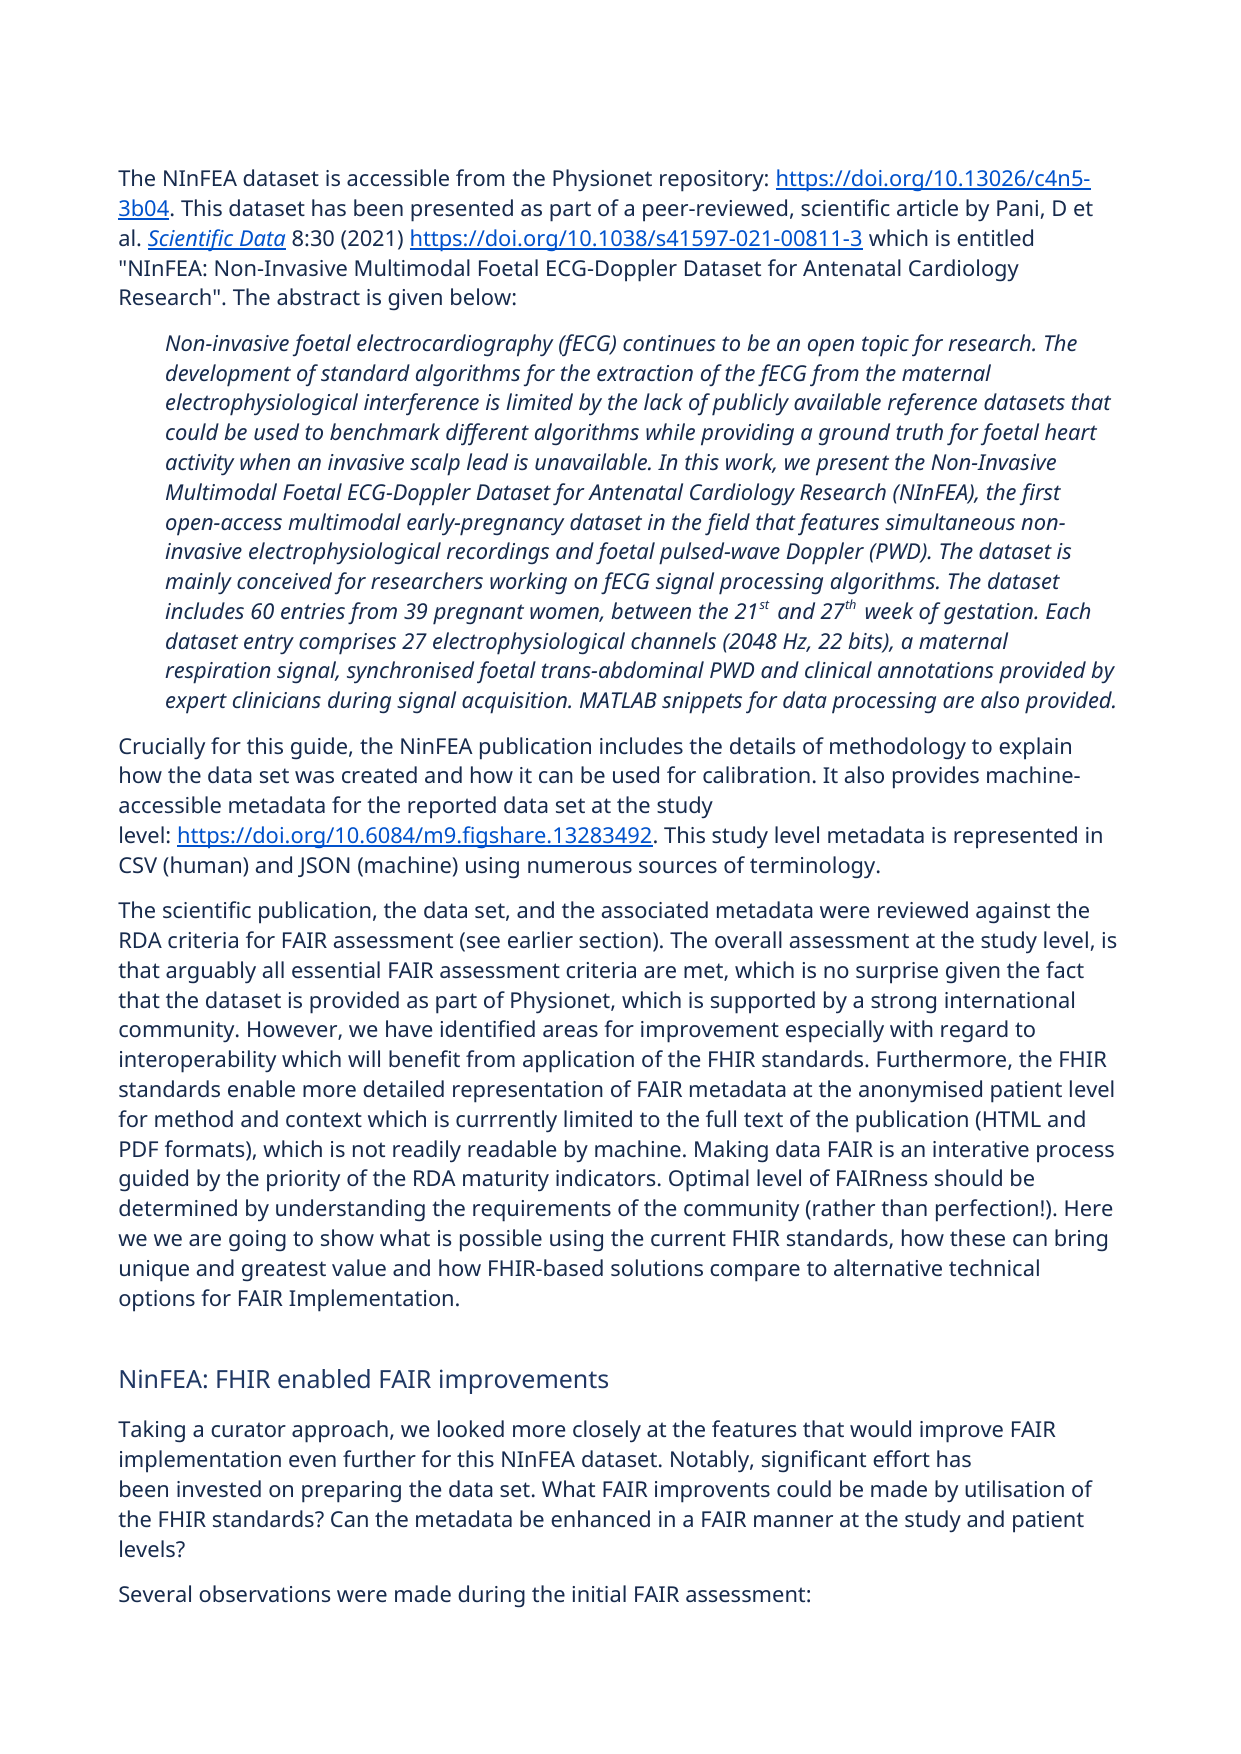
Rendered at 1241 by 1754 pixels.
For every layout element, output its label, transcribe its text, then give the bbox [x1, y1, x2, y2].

text Non-invasive foetal electrocardiography (fECG) continues to be an open topic for research. The development of standard algorithms for the extraction of the fECG from the maternal electrophysiological interference is limited by the lack of publicly available reference datasets that could be used to benchmark different algorithms while providing a ground truth for foetal heart activity when an invasive scalp lead is unavailable. In this work, we present the Non-Invasive Multimodal Foetal ECG-Doppler Dataset for Antenatal Cardiology Research (NInFEA), the first open-access multimodal early-pregnancy dataset in the field that features simultaneous non-invasive electrophysiological recordings and foetal pulsed-wave Doppler (PWD). The dataset is mainly conceived for researchers working on fECG signal processing algorithms. The dataset includes 60 entries from 39 pregnant women, between the 21st and 27th week of gestation. Each dataset entry comprises 27 electrophysiological channels (2048 Hz, 22 bits), a maternal respiration signal, synchronised foetal trans-abdominal PWD and clinical annotations provided by expert clinicians during signal acquisition. MATLAB snippets for data processing are also provided. [165, 328, 1122, 715]
text The NInFEA dataset is accessible from the Physionet repository: https://doi.org/10.13026/c4n5-3b04. This dataset has been presented as part of a peer-reviewed, scientific article by Pani, D et al. Scientific Data 8:30 (2021) https://doi.org/10.1038/s41597-021-00811-3 which is entitled "NInFEA: Non-Invasive Multimodal Foetal ECG-Doppler Dataset for Antenatal Cardiology Research". The abstract is given below: [118, 163, 1122, 312]
text Several observations were made during the initial FAIR assessment: [118, 1579, 1122, 1609]
text The scientific publication, the data set, and the associated metadata were reviewed against the RDA criteria for FAIR assessment (see earlier section). The overall assessment at the study level, is that arguably all essential FAIR assessment criteria are met, which is no surprise given the fact that the dataset is provided as part of Physionet, which is supported by a strong international community. However, we have identified areas for improvement especially with regard to interoperability which will benefit from application of the FHIR standards. Furthermore, the FHIR standards enable more detailed representation of FAIR metadata at the anonymised patient level for method and context which is currrently limited to the full text of the publication (HTML and PDF formats), which is not readily readable by machine. Making data FAIR is an interative process guided by the priority of the RDA maturity indicators. Optimal level of FAIRness should be determined by understanding the requirements of the community (rather than perfection!). Here we we are going to show what is possible using the current FHIR standards, how these can bring unique and greatest value and how FHIR-based solutions compare to alternative technical options for FAIR Implementation. [118, 895, 1122, 1312]
subtitle NinFEA: FHIR enabled FAIR improvements [118, 1362, 1122, 1396]
text Taking a curator approach, we looked more closely at the features that would improve FAIR implementation even further for this NInFEA dataset. Notably, significant effort has been invested on preparing the data set. What FAIR improvents could be made by utilisation of the FHIR standards? Can the metadata be enhanced in a FAIR manner at the study and patient levels? [118, 1414, 1122, 1563]
text Crucially for this guide, the NinFEA publication includes the details of methodology to explain how the data set was created and how it can be used for calibration. It also provides machine-accessible metadata for the reported data set at the study level: https://doi.org/10.6084/m9.figshare.13283492. This study level metadata is represented in CSV (human) and JSON (machine) using numerous sources of terminology. [118, 731, 1122, 880]
